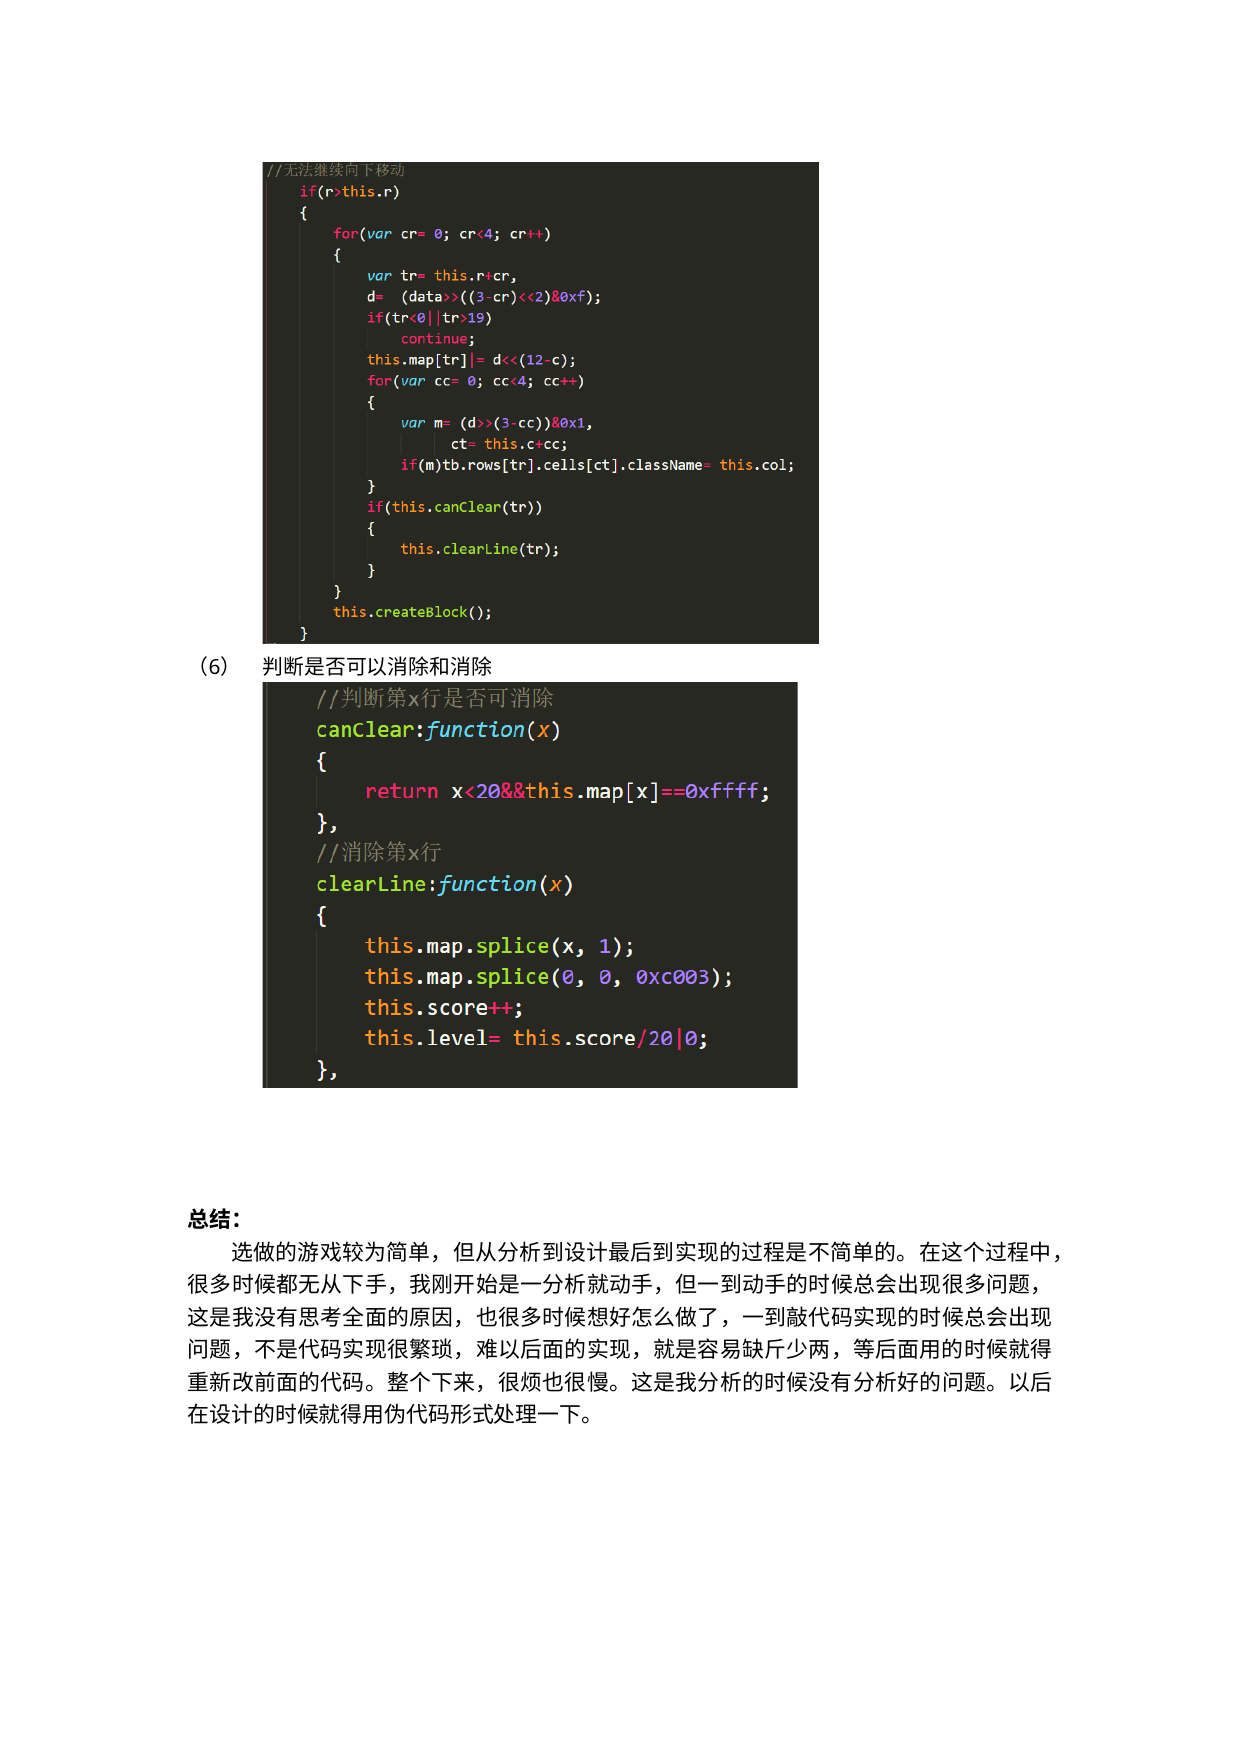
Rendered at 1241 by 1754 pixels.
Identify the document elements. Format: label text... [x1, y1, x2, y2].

list 判断是否可以消除和消除 [187, 649, 1053, 682]
picture [262, 682, 798, 1088]
text 总结： [187, 1202, 1053, 1234]
picture [262, 162, 819, 644]
text 选做的游戏较为简单，但从分析到设计最后到实现的过程是不简单的。在这个过程中，很多时候都无从下手，我刚开始是一分析就动手，但一到动手的时候总会出现很多问题，这是我没有思考全面的原因，也很多时候想好怎么做了，一到敲代码实现的时候总会出现问题，不是代码实现很繁琐，难以后面的实现，就是容易缺斤少两，等后面用的时候就得重新改前面的代码。整个下来，很烦也很慢。这是我分析的时候没有分析好的问题。以后在设计的时候就得用伪代码形式处理一下。 [187, 1234, 1053, 1429]
